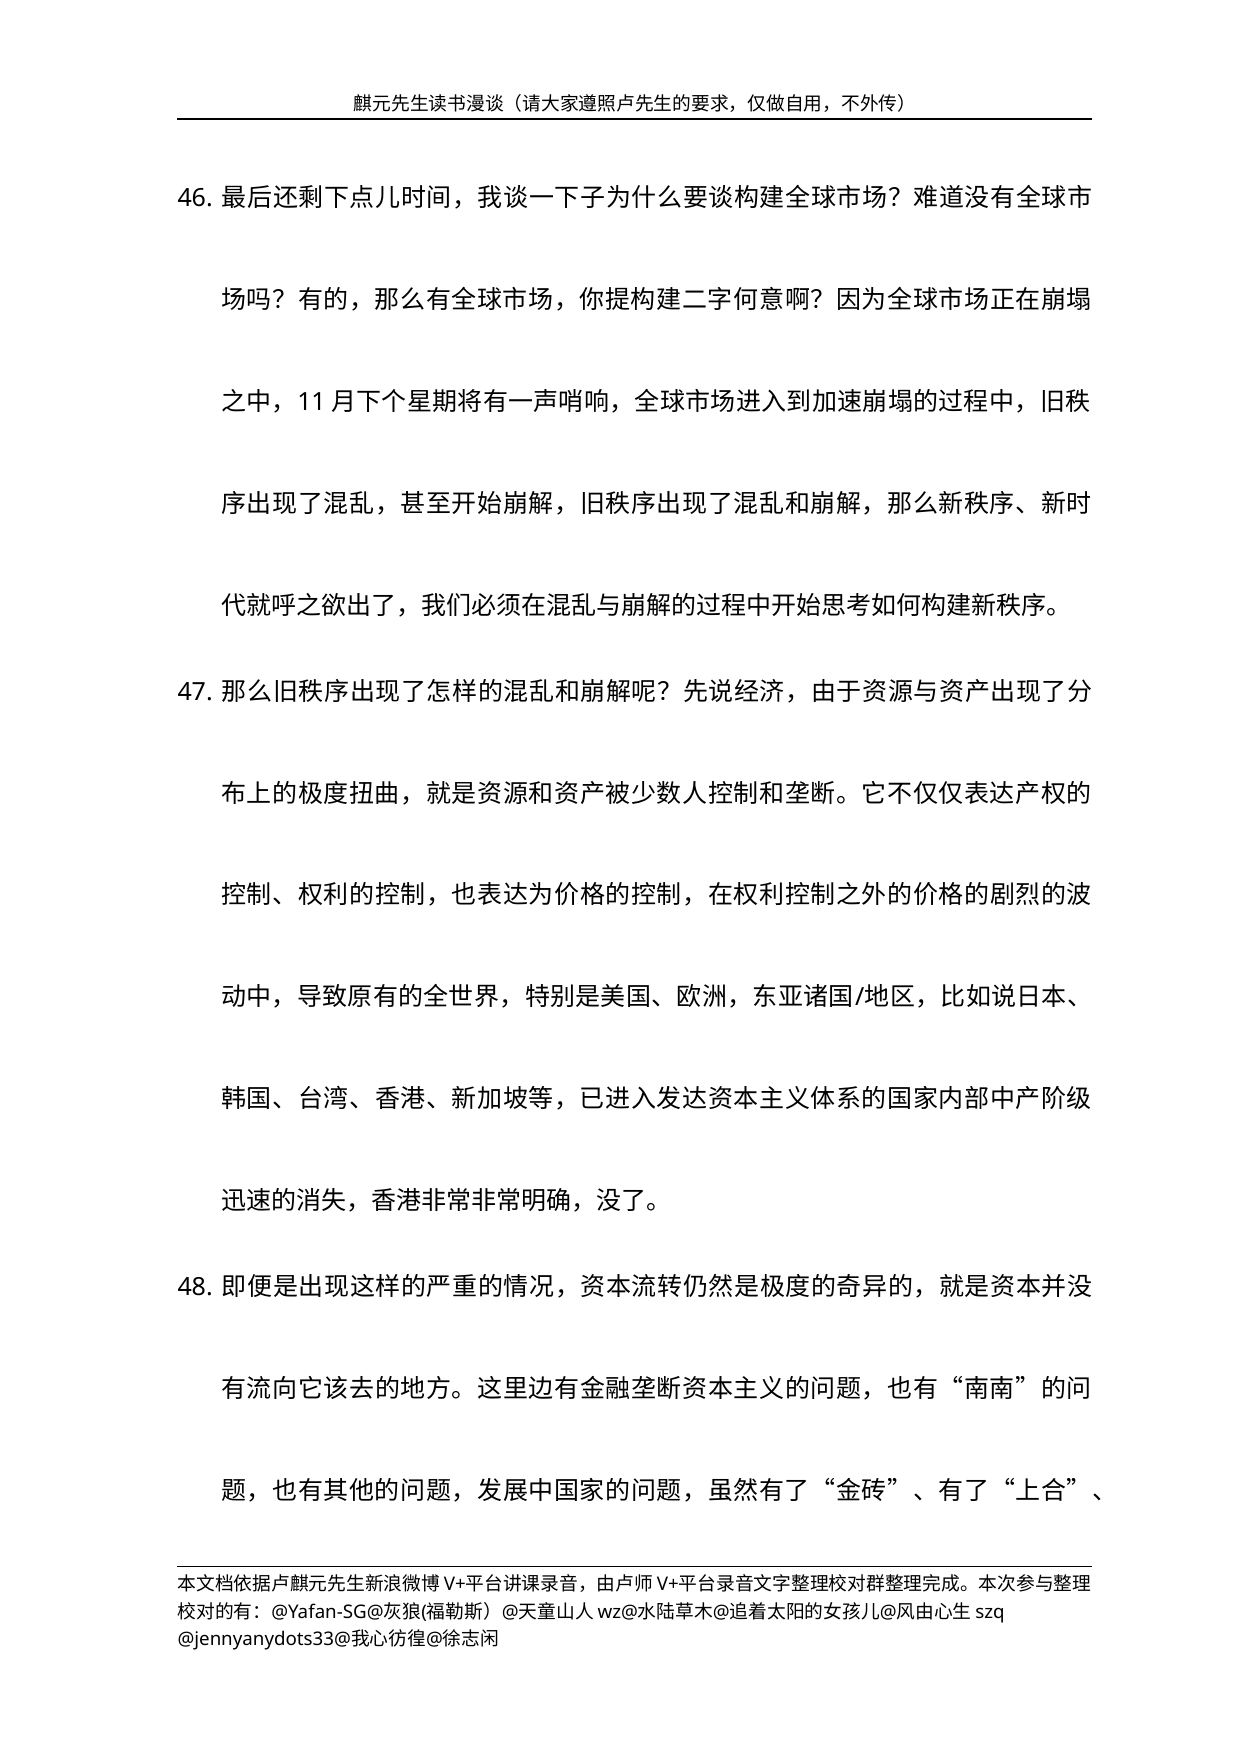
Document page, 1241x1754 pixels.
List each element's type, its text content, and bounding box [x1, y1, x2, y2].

list ﻿那么旧秩序出现了怎样的混乱和崩解呢？先说经济，由于资源与资产出现了分布上的极度扭曲，就是资源和资产被少数人控制和垄断。它不仅仅表达产权的控制、权利的控制，也表达为价格的控制，在权利控制之外的价格的剧烈的波动中，导致原有的全世界，特别是美国、欧洲，东亚诸国/地区，比如说日本、韩国、台湾、香港、新加坡等，已进入发达资本主义体系的国家内部中产阶级迅速的消失，香港非常非常明确，没了。 [177, 655, 1092, 1233]
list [177, 1251, 1092, 1522]
list ﻿最后还剩下点儿时间，我谈一下子为什么要谈构建全球市场？难道没有全球市场吗？有的，那么有全球市场，你提构建二字何意啊？因为全球市场正在崩塌之中，11月下个星期将有一声哨响，全球市场进入到加速崩塌的过程中，旧秩序出现了混乱，甚至开始崩解，旧秩序出现了混乱和崩解，那么新秩序、新时代就呼之欲出了，我们必须在混乱与崩解的过程中开始思考如何构建新秩序。 [177, 162, 1092, 637]
